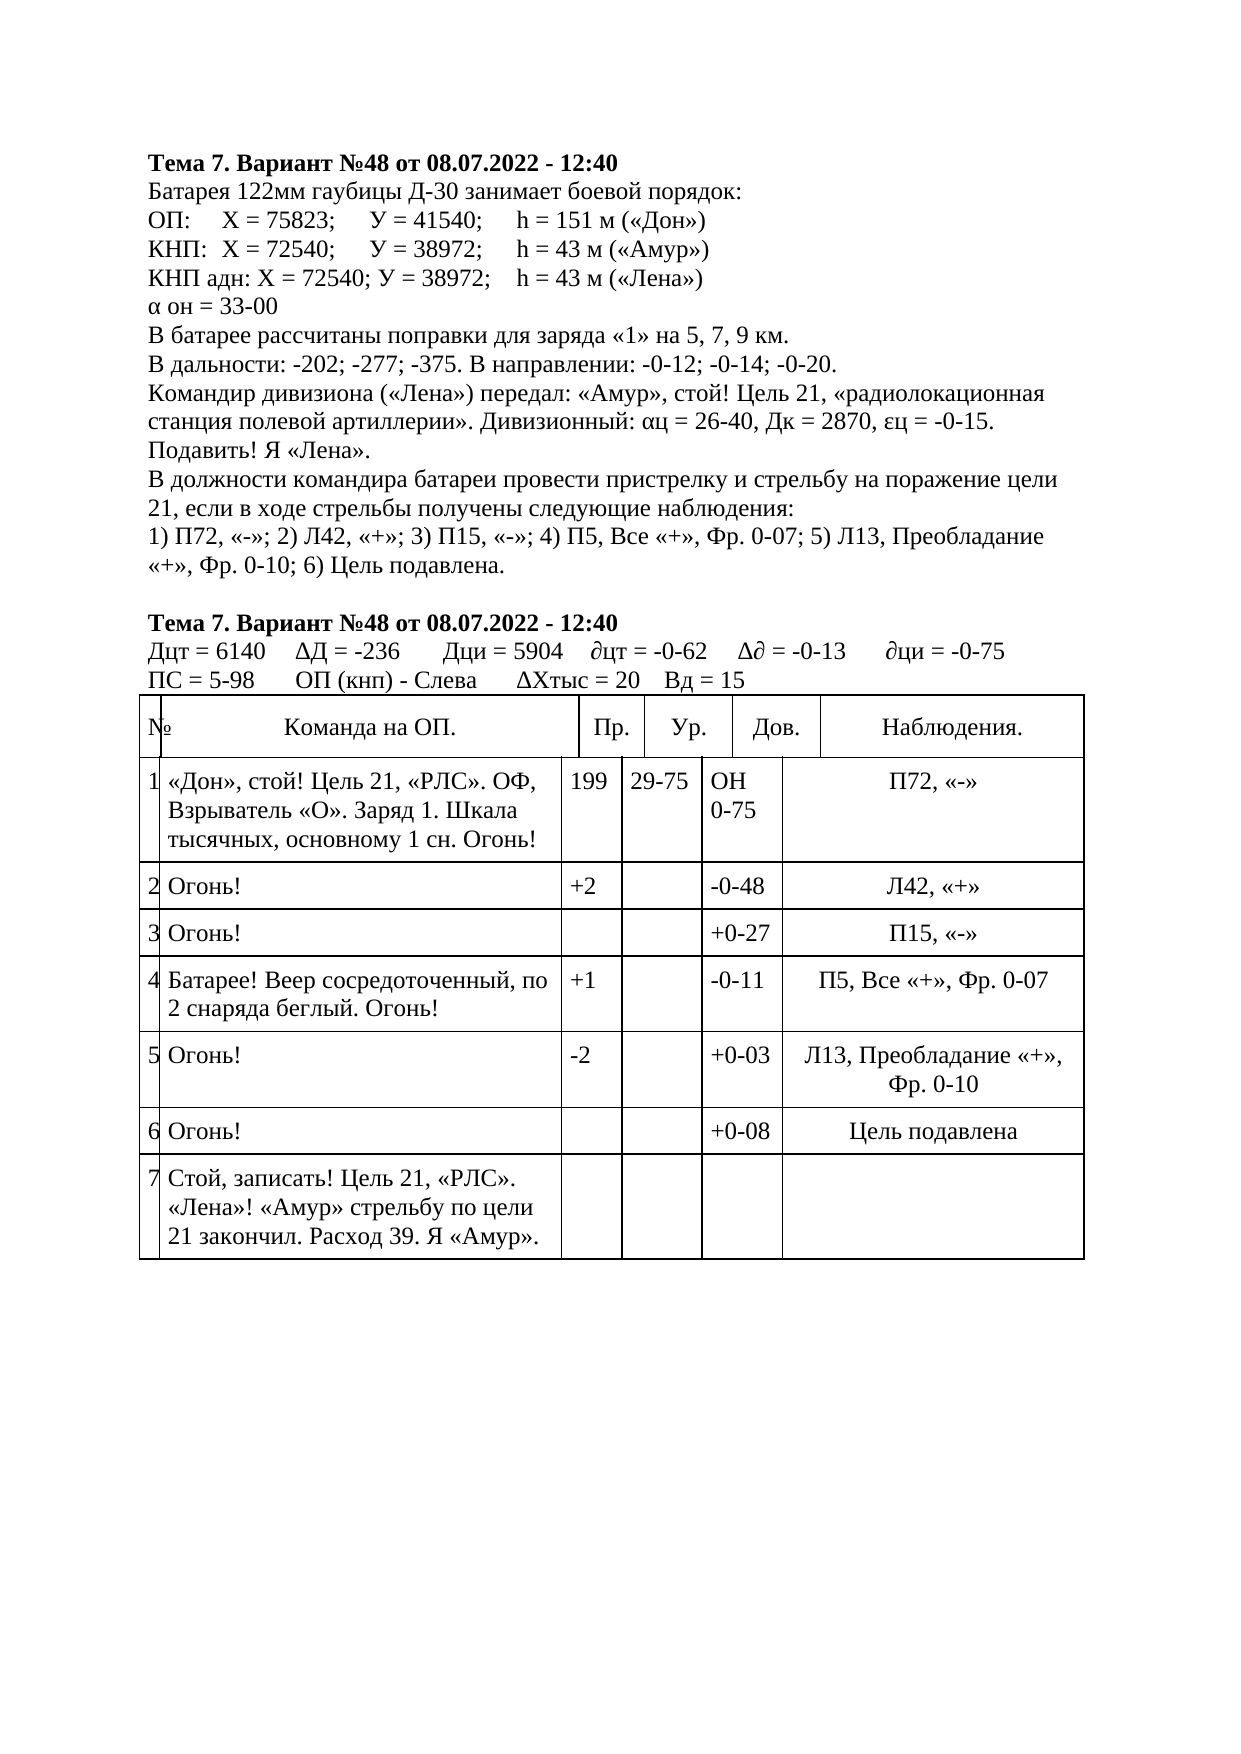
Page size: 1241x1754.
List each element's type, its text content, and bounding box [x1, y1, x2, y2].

text В батарее рассчитаны поправки для заряда «1» на 5, 7, 9 км. [148, 320, 1092, 349]
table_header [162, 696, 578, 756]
text α он = 33-00 [148, 291, 1092, 320]
text 1) П72, «-»; 2) Л42, «+»; 3) П15, «-»; 4) П5, Все «+», Фр. 0-07; 5) Л13, Преобладание «+», Фр. 0-10; 6) Цель подавлена. [148, 521, 1092, 579]
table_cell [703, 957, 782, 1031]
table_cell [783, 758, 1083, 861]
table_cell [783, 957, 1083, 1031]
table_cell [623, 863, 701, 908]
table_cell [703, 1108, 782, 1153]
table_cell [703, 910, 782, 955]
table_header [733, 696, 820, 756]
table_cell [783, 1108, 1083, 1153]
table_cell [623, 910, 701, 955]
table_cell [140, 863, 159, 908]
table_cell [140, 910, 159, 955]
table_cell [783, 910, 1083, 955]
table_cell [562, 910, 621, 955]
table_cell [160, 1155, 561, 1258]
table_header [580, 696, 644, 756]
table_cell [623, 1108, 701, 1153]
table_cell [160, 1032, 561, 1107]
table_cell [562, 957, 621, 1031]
text Командир дивизиона («Лена») передал: «Амур», стой! Цель 21, «радиолокационная станция полевой артиллерии». Дивизионный: αц = 26-40, Дк = 2870, εц = -0-15. Подавить! Я «Лена». [148, 378, 1092, 464]
text ПС = 5-98 ОП (кнп) - Слева ∆Xтыс = 20 Вд = 15 [148, 665, 1092, 694]
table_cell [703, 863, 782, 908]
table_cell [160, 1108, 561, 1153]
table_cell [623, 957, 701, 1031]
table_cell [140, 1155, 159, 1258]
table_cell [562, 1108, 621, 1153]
text ОП: Х = 75823; У = 41540; h = 151 м («Дон») [148, 205, 1092, 234]
text Батарея 122мм гаубицы Д-30 занимает боевой порядок: [148, 176, 1092, 205]
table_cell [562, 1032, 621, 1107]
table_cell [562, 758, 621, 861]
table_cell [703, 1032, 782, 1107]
text Дцт = 6140 ∆Д = -236 Дци = 5904 ∂цт = -0-62 ∆∂ = -0-13 ∂ци = -0-75 [148, 636, 1092, 665]
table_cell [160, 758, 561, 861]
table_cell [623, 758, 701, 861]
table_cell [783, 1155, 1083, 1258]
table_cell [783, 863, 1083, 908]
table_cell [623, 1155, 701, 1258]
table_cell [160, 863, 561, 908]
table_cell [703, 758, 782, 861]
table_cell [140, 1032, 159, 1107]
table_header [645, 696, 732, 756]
text В должности командира батареи провести пристрелку и стрельбу на поражение цели 21, если в ходе стрельбы получены следующие наблюдения: [148, 464, 1092, 521]
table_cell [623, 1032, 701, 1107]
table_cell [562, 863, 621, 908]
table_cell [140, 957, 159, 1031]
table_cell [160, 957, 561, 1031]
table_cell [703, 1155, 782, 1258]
text В дальности: -202; -277; -375. В направлении: -0-12; -0-14; -0-20. [148, 349, 1092, 378]
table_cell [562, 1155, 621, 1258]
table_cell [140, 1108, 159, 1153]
text КНП: Х = 72540; У = 38972; h = 43 м («Амур») [148, 234, 1092, 263]
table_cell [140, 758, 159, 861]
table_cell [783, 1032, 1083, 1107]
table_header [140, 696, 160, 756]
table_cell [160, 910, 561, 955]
text КНП адн: Х = 72540; У = 38972; h = 43 м («Лена») [148, 263, 1092, 291]
text Тема 7. Вариант №48 от 08.07.2022 - 12:40 [148, 148, 1092, 176]
text Тема 7. Вариант №48 от 08.07.2022 - 12:40 [148, 608, 1092, 636]
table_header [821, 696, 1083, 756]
